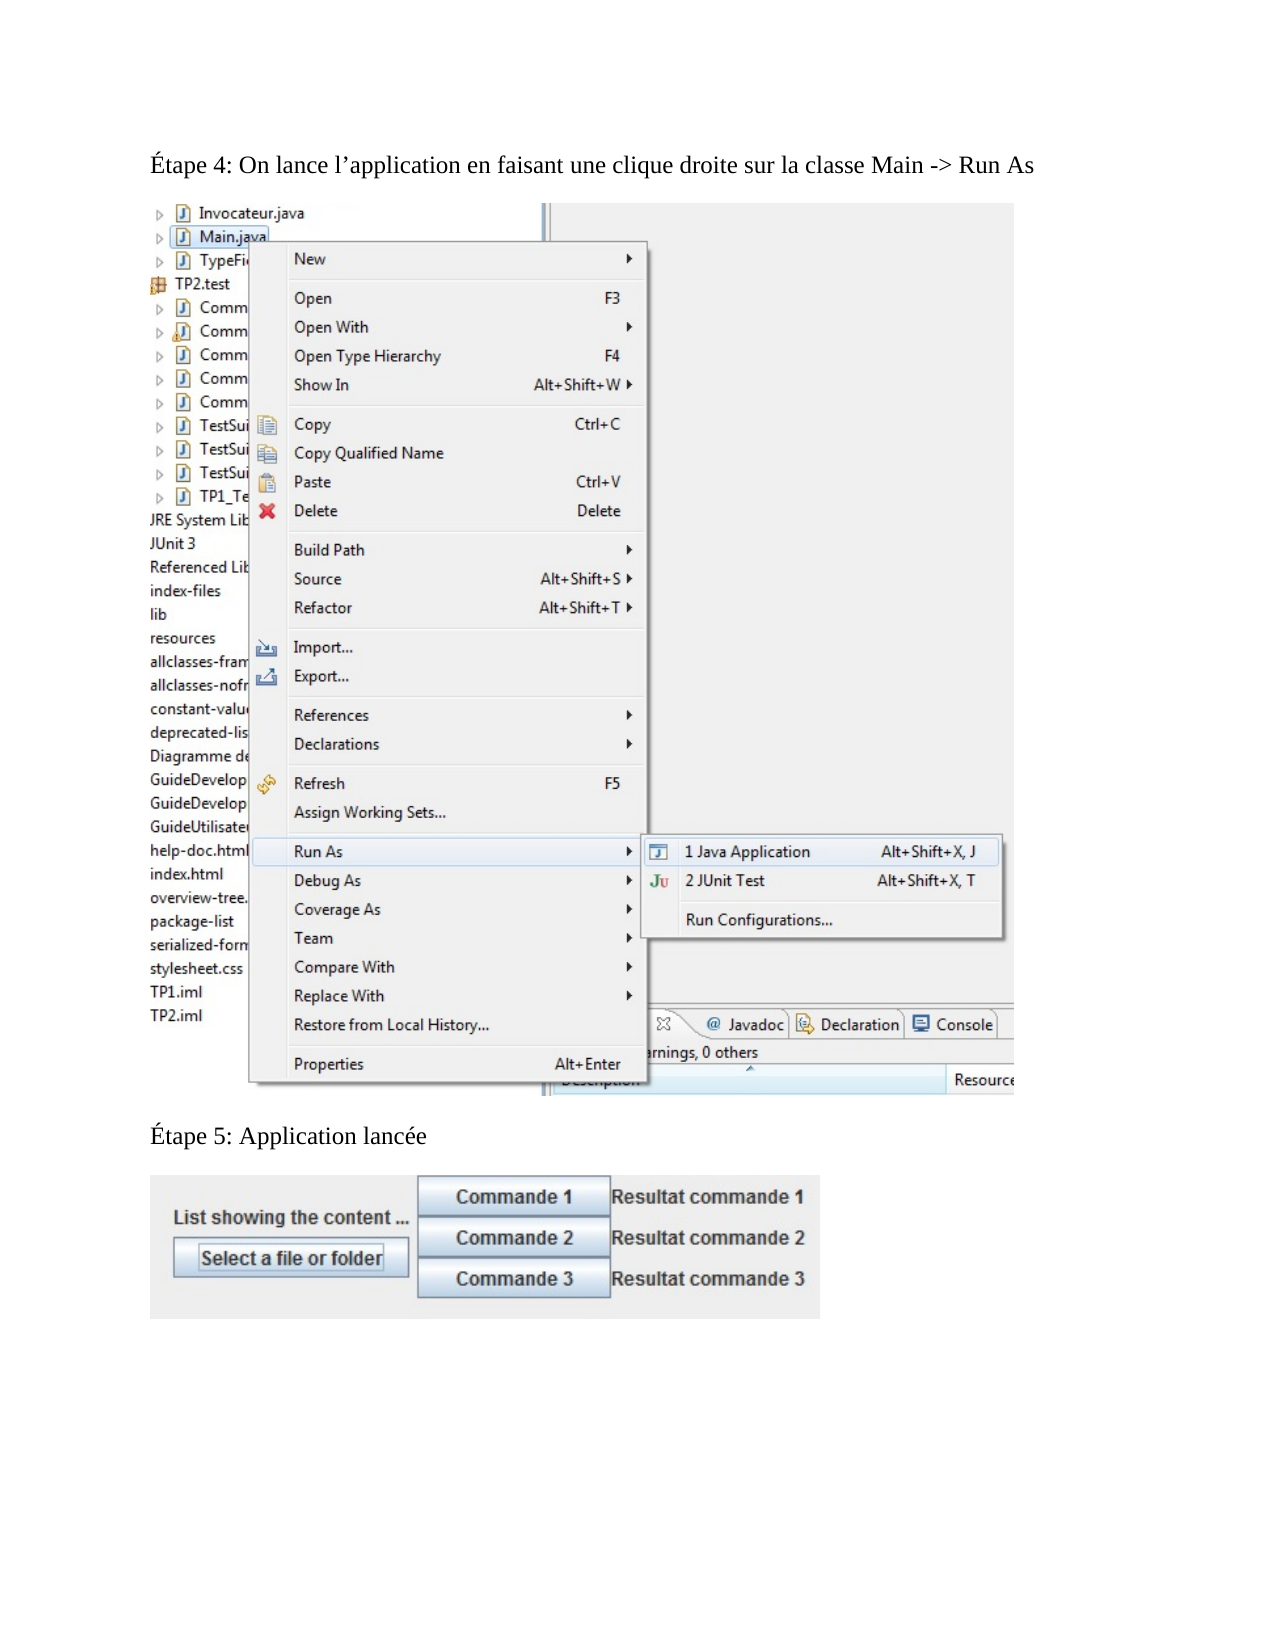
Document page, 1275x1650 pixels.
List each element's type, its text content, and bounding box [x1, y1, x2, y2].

picture [150, 1175, 821, 1319]
picture [150, 203, 1014, 1096]
text Étape 5: Application lancée [150, 1121, 1125, 1150]
text Étape 4: On lance l’application en faisant une clique droite sur la classe Main -> Run As [150, 150, 1125, 179]
